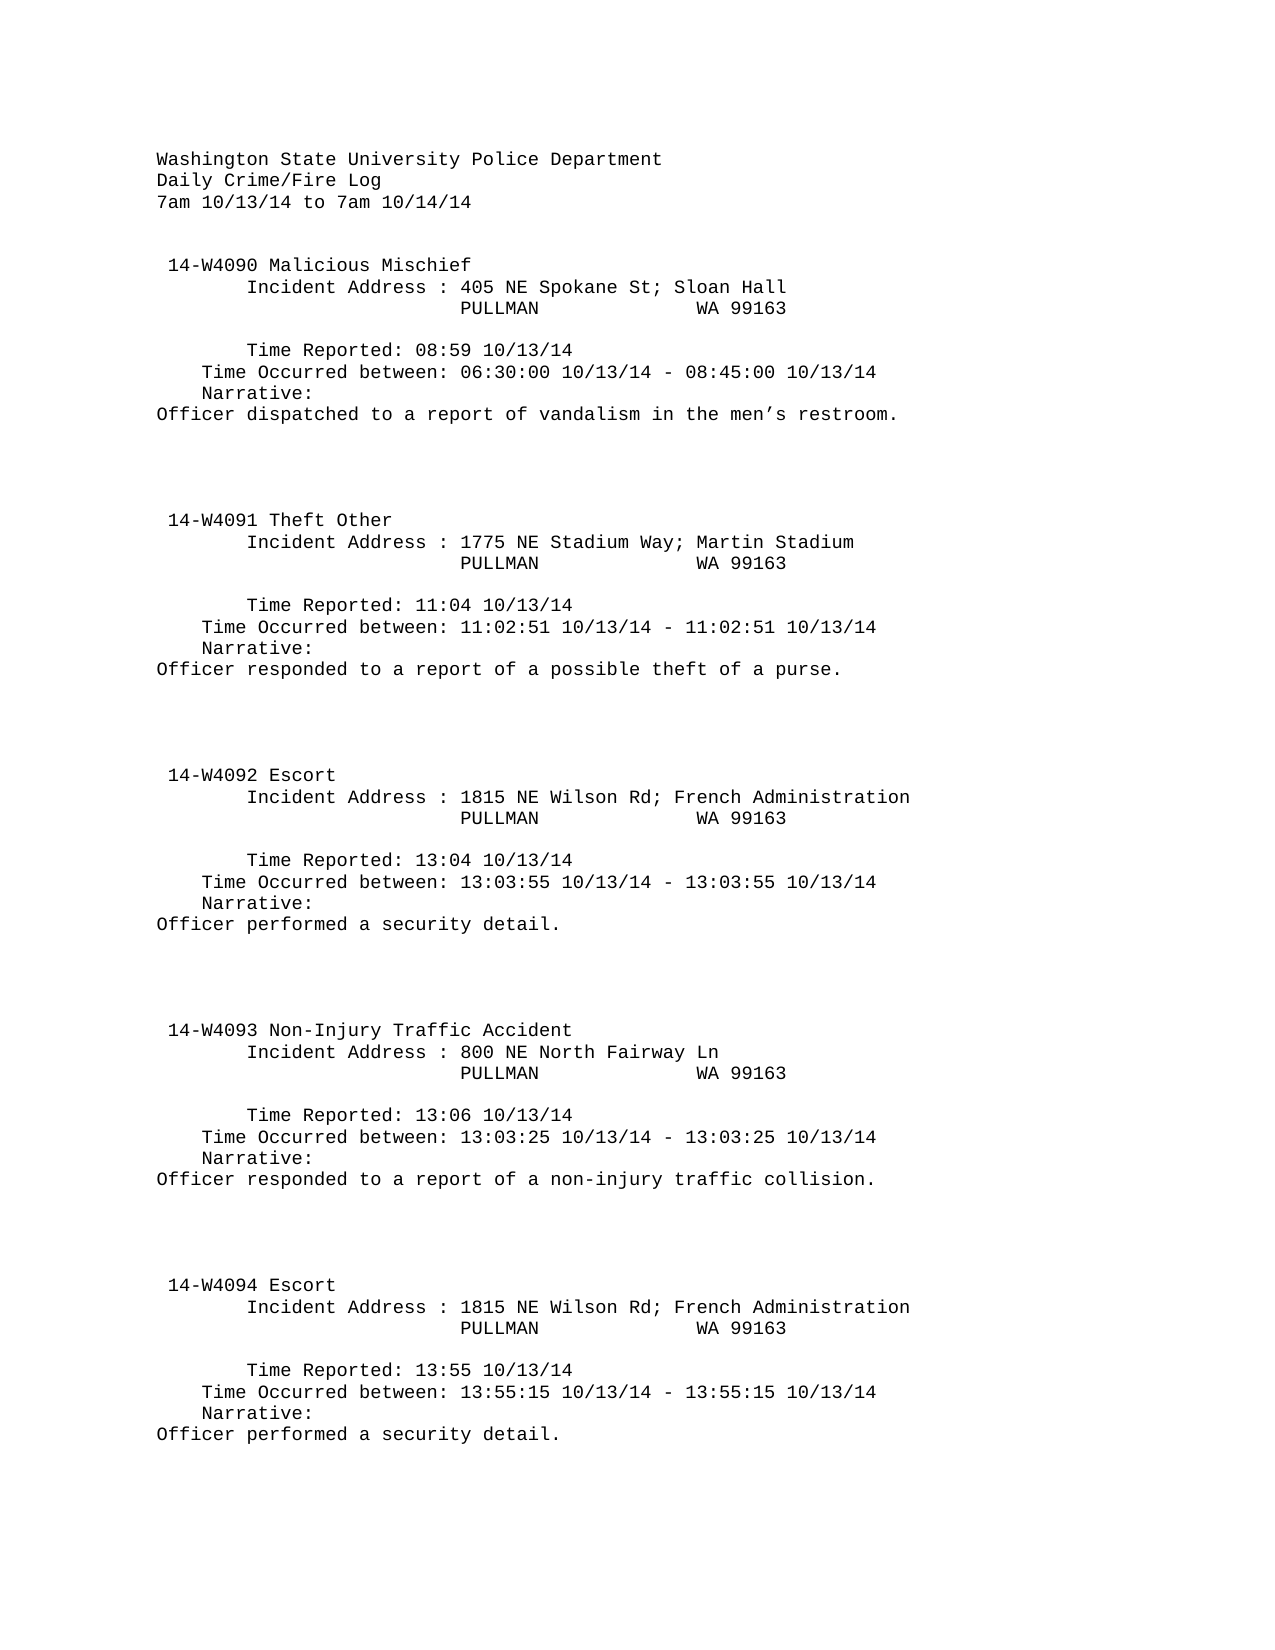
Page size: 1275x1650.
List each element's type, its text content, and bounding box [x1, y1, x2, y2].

text Officer responded to a report of a possible theft of a purse. [156, 660, 1118, 681]
text Narrative: [156, 1404, 1118, 1425]
text Daily Crime/Fire Log [156, 171, 1118, 192]
text PULLMAN WA 99163 [156, 554, 1118, 575]
text 14-W4092 Escort [156, 766, 1118, 787]
text Incident Address : 405 NE Spokane St; Sloan Hall [156, 277, 1118, 299]
text 7am 10/13/14 to 7am 10/14/14 [156, 192, 1118, 214]
text PULLMAN WA 99163 [156, 809, 1118, 830]
text Incident Address : 800 NE North Fairway Ln [156, 1042, 1118, 1064]
text Time Reported: 13:04 10/13/14 [156, 851, 1118, 872]
text Time Reported: 13:55 10/13/14 [156, 1361, 1118, 1382]
text Time Occurred between: 13:03:55 10/13/14 - 13:03:55 10/13/14 [156, 872, 1118, 894]
text PULLMAN WA 99163 [156, 1064, 1118, 1085]
text Incident Address : 1815 NE Wilson Rd; French Administration [156, 1297, 1118, 1319]
text Officer performed a security detail. [156, 1425, 1118, 1446]
text Time Occurred between: 13:03:25 10/13/14 - 13:03:25 10/13/14 [156, 1127, 1118, 1149]
text Officer responded to a report of a non-injury traffic collision. [156, 1170, 1118, 1191]
text Narrative: [156, 384, 1118, 405]
text Washington State University Police Department [156, 150, 1118, 171]
text Time Occurred between: 11:02:51 10/13/14 - 11:02:51 10/13/14 [156, 617, 1118, 639]
text Narrative: [156, 1149, 1118, 1170]
text 14-W4091 Theft Other [156, 511, 1118, 532]
text Time Reported: 08:59 10/13/14 [156, 341, 1118, 362]
text Narrative: [156, 639, 1118, 660]
text Time Occurred between: 06:30:00 10/13/14 - 08:45:00 10/13/14 [156, 362, 1118, 384]
text Narrative: [156, 894, 1118, 915]
text Incident Address : 1815 NE Wilson Rd; French Administration [156, 787, 1118, 809]
text Time Occurred between: 13:55:15 10/13/14 - 13:55:15 10/13/14 [156, 1382, 1118, 1404]
text 14-W4090 Malicious Mischief [156, 256, 1118, 277]
text 14-W4093 Non-Injury Traffic Accident [156, 1021, 1118, 1042]
text Time Reported: 13:06 10/13/14 [156, 1106, 1118, 1127]
text 14-W4094 Escort [156, 1276, 1118, 1297]
text Time Reported: 11:04 10/13/14 [156, 596, 1118, 617]
text Incident Address : 1775 NE Stadium Way; Martin Stadium [156, 532, 1118, 554]
text PULLMAN WA 99163 [156, 299, 1118, 320]
text Officer performed a security detail. [156, 915, 1118, 936]
text Officer dispatched to a report of vandalism in the men’s restroom. [156, 405, 1118, 426]
text PULLMAN WA 99163 [156, 1319, 1118, 1340]
